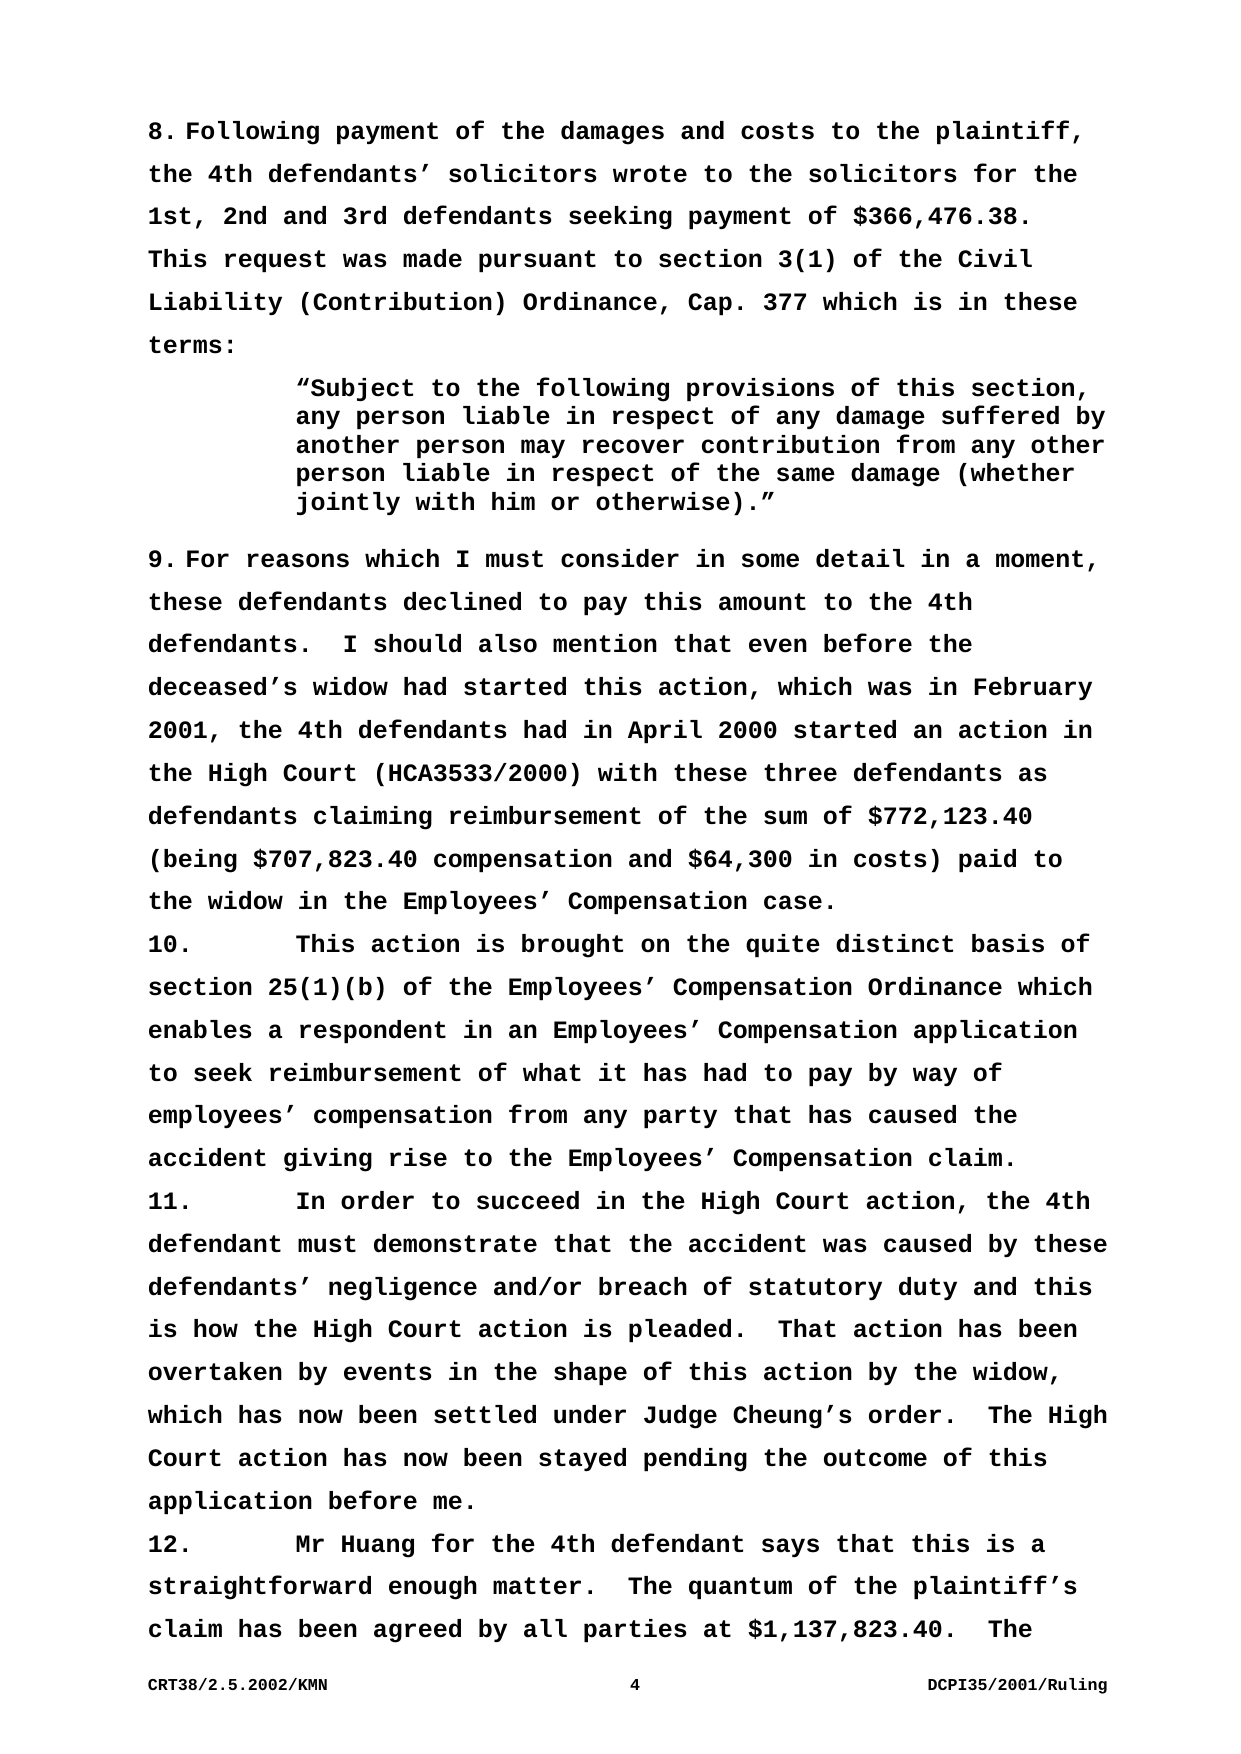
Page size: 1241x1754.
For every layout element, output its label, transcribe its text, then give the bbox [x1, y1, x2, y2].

list Following payment of the damages and costs to the plaintiff, the 4th defendants’ solicitors wrote to the solicitors for the 1st, 2nd and 3rd defendants seeking payment of $366,476.38. This request was made pursuant to section 3(1) of the Civil Liability (Contribution) Ordinance, Cap. 377 which is in these terms: [148, 118, 1122, 361]
list In order to succeed in the High Court action, the 4th defendant must demonstrate that the accident was caused by these defendants’ negligence and/or breach of statutory duty and this is how the High Court action is pleaded. That action has been overtaken by events in the shape of this action by the widow, which has now been settled under Judge Cheung’s order. The High Court action has now been stayed pending the outcome of this application before me. [148, 1188, 1122, 1517]
text “Subject to the following provisions of this section, any person liable in respect of any damage suffered by another person may recover contribution from any other person liable in respect of the same damage (whether jointly with him or otherwise).” [148, 375, 1122, 518]
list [148, 1531, 1122, 1645]
list For reasons which I must consider in some detail in a moment, these defendants declined to pay this amount to the 4th defendants. I should also mention that even before the deceased’s widow had started this action, which was in February 2001, the 4th defendants had in April 2000 started an action in the High Court (HCA3533/2000) with these three defendants as defendants claiming reimbursement of the sum of $772,123.40 (being $707,823.40 compensation and $64,300 in costs) paid to the widow in the Employees’ Compensation case. [148, 546, 1122, 917]
list This action is brought on the quite distinct basis of section 25(1)(b) of the Employees’ Compensation Ordinance which enables a respondent in an Employees’ Compensation application to seek reimbursement of what it has had to pay by way of employees’ compensation from any party that has caused the accident giving rise to the Employees’ Compensation claim. [148, 932, 1122, 1174]
